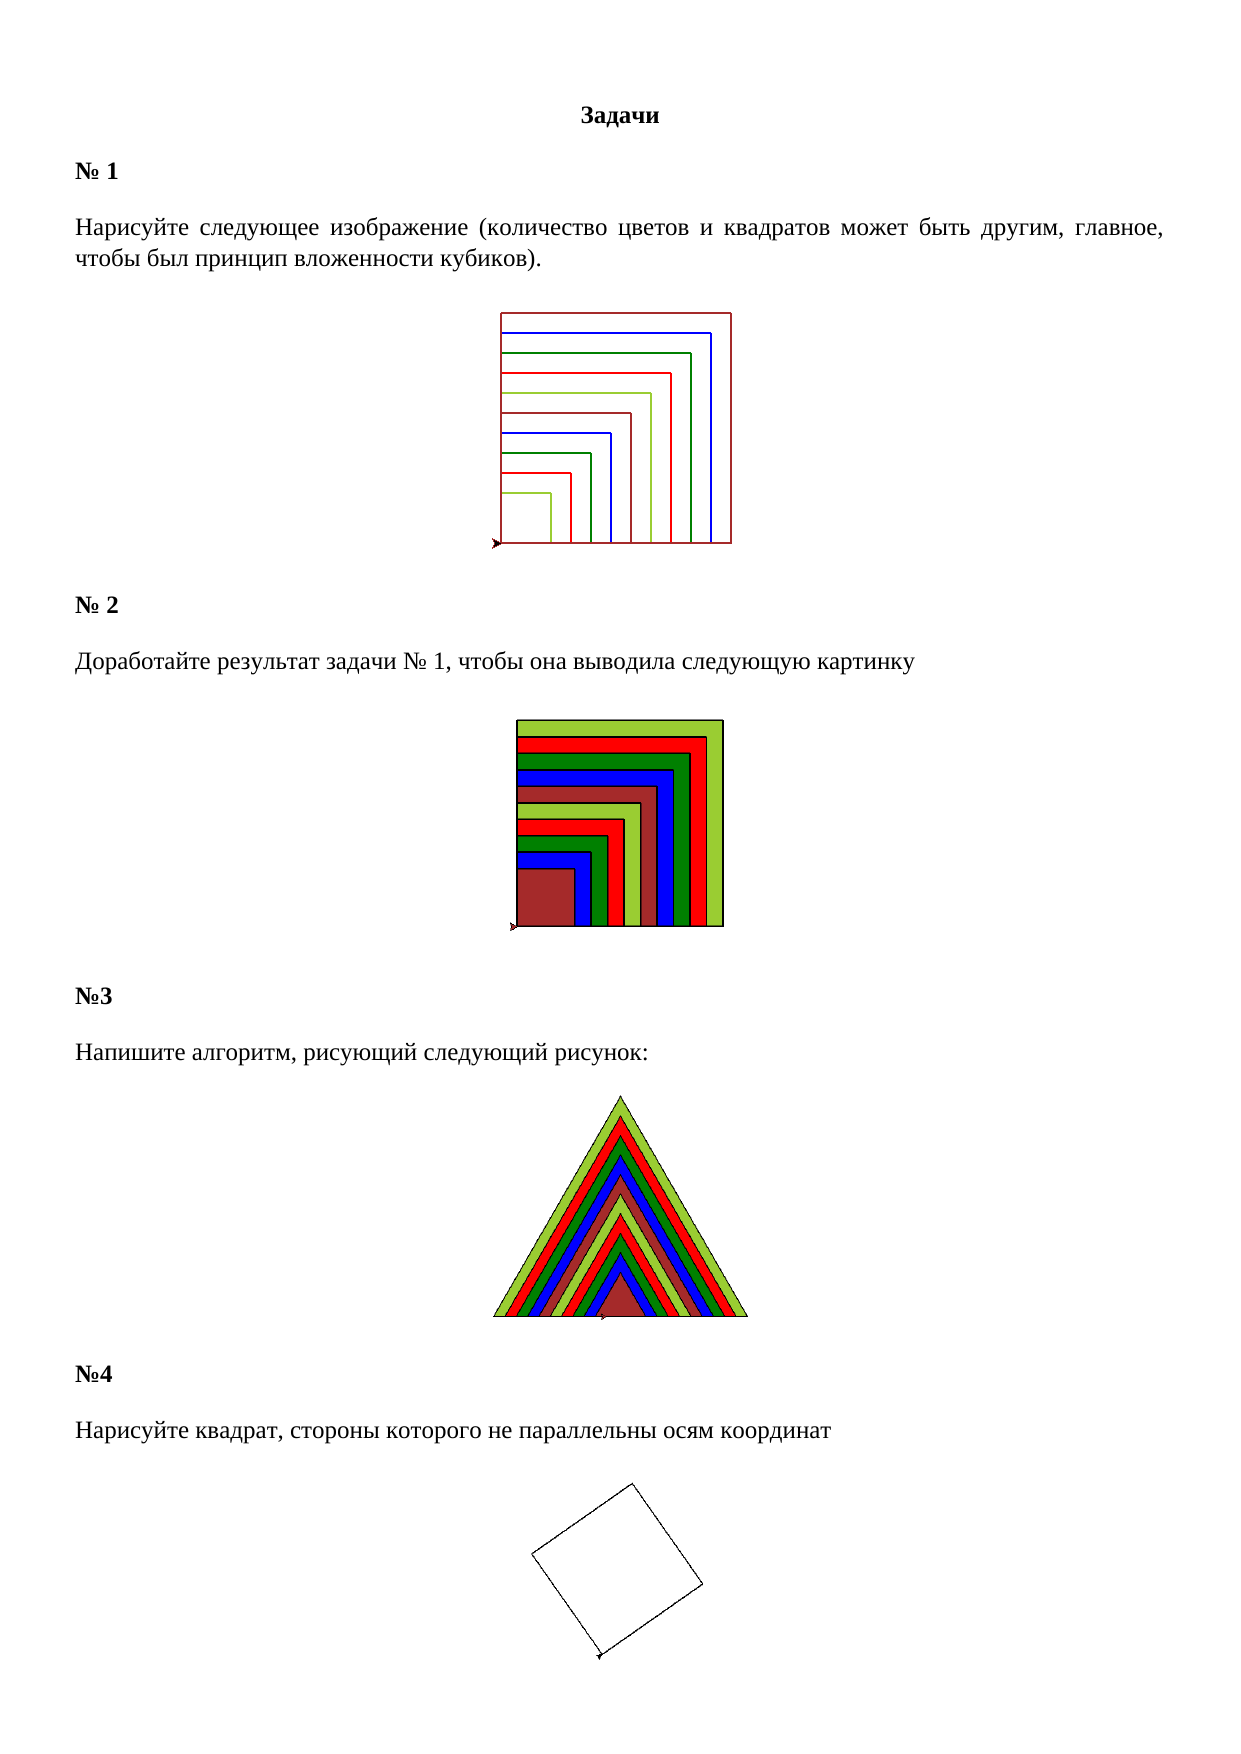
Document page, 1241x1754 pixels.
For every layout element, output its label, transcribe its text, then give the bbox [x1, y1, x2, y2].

text №3 [75, 981, 1165, 1009]
text Доработайте результат задачи № 1, чтобы она выводила следующую картинку [75, 646, 1165, 674]
text № 1 [75, 156, 1165, 185]
picture [489, 1092, 751, 1332]
text Задачи [75, 100, 1165, 129]
text Нарисуйте квадрат, стороны которого не параллельны осям координат [75, 1415, 1165, 1444]
text №4 [75, 1359, 1165, 1388]
picture [496, 701, 744, 954]
picture [487, 299, 753, 563]
text Напишите алгоритм, рисующий следующий рисунок: [75, 1037, 1165, 1066]
text Нарисуйте следующее изображение (количество цветов и квадратов может быть другим, главное, чтобы был принцип вложенности кубиков). [75, 212, 1165, 272]
text № 2 [75, 590, 1165, 618]
picture [510, 1471, 731, 1679]
